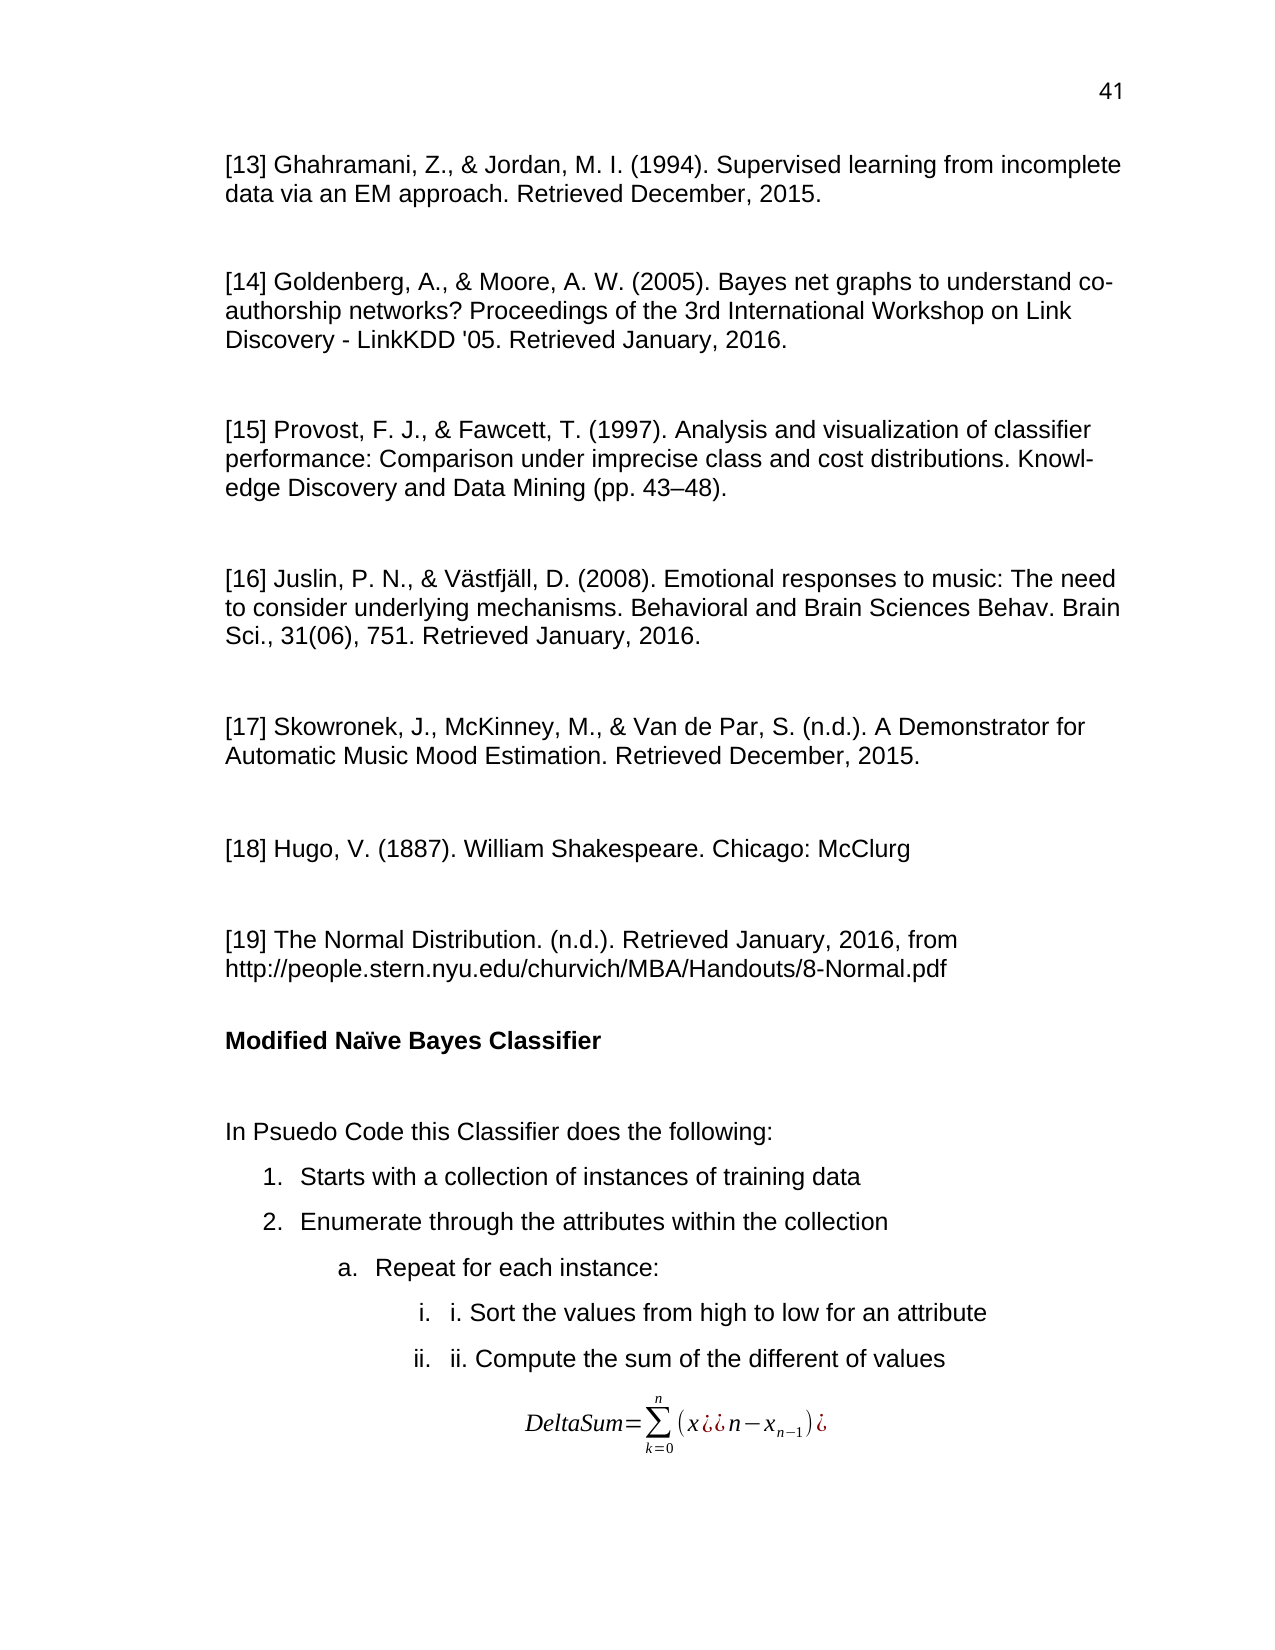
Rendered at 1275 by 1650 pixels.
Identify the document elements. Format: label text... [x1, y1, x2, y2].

text [13] Ghahramani, Z., & Jordan, M. I. (1994). Supervised learning from incomplete data via an EM approach. Retrieved December, 2015. [225, 150, 1125, 207]
list ii. Compute the sum of the different of values [431, 1343, 1125, 1372]
list Repeat for each instance: [337, 1253, 1125, 1281]
text In Psuedo Code this Classifier does the following: [225, 1116, 1125, 1145]
text [14] Goldenberg, A., & Moore, A. W. (2005). Bayes net graphs to understand co-authorship networks? Proceedings of the 3rd International Workshop on Link Discovery - LinkKDD '05. Retrieved January, 2016. [225, 267, 1125, 353]
list Starts with a collection of instances of training data [262, 1162, 1125, 1191]
text [15] Provost, F. J., & Fawcett, T. (1997). Analysis and visualization of classifier performance: Comparison under imprecise class and cost distributions. Knowl- edge Discovery and Data Mining (pp. 43–48). [225, 416, 1125, 502]
list i. Sort the values from high to low for an attribute [431, 1298, 1125, 1327]
text [17] Skowronek, J., McKinney, M., & Van de Par, S. (n.d.). A Demonstrator for Automatic Music Mood Estimation. Retrieved December, 2015. [225, 712, 1125, 770]
text [19] The Normal Distribution. (n.d.). Retrieved January, 2016, from http://people.stern.nyu.edu/churvich/MBA/Handouts/8-Normal.pdf [225, 925, 1125, 983]
text [18] Hugo, V. (1887). William Shakespeare. Chicago: McClurg [225, 834, 1125, 863]
text Modified Naïve Bayes Classifier [225, 1026, 1125, 1054]
text [16] Juslin, P. N., & Västfjäll, D. (2008). Emotional responses to music: The need to consider underlying mechanisms. Behavioral and Brain Sciences Behav. Brain Sci., 31(06), 751. Retrieved January, 2016. [225, 564, 1125, 650]
list Enumerate through the attributes within the collection [262, 1207, 1125, 1236]
